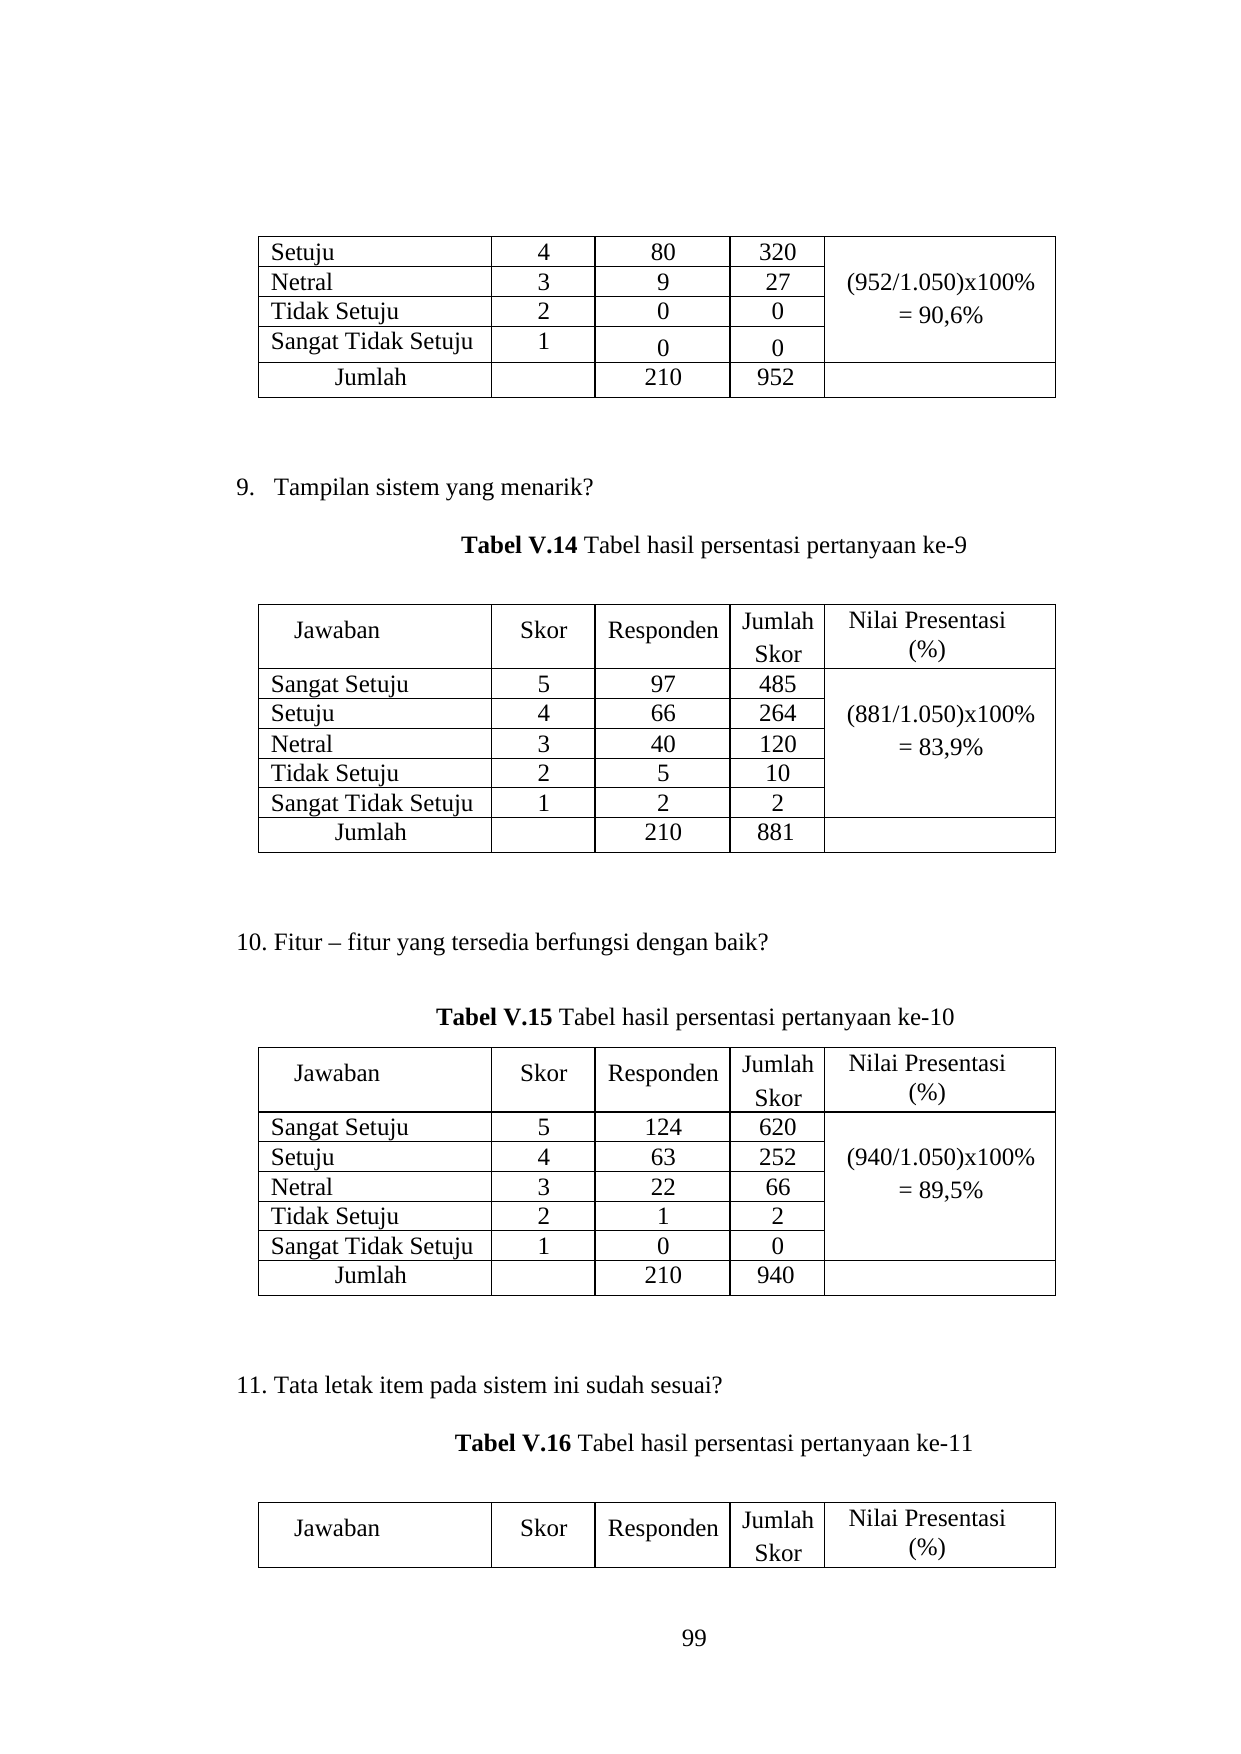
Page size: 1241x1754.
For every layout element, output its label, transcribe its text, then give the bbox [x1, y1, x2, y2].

list Tabel V.16 Tabel hasil persentasi pertanyaan ke-11 [349, 1428, 1078, 1457]
table_cell 1 [492, 788, 594, 817]
table_cell 97 [596, 669, 729, 698]
table_cell 2 [596, 788, 729, 817]
table_cell 2 [731, 788, 824, 817]
table_header Jumlah Skor [731, 1048, 824, 1111]
table_cell Netral [259, 1172, 491, 1201]
table_cell 0 [731, 1231, 824, 1260]
table_header Nilai Presentasi (%) [825, 605, 1055, 668]
table_cell 124 [596, 1113, 729, 1141]
table_cell Sangat Tidak Setuju [259, 1231, 491, 1260]
table_cell [492, 1261, 594, 1295]
table_cell 4 [492, 1142, 594, 1171]
table_header Jawaban [259, 1048, 491, 1111]
table_cell Tidak Setuju [259, 297, 491, 326]
table_header Skor [492, 1503, 594, 1567]
table_cell 2 [492, 759, 594, 787]
table_cell 3 [492, 267, 594, 296]
table_cell 320 [731, 237, 824, 266]
table_cell 5 [492, 1113, 594, 1141]
table_cell 0 [731, 327, 824, 362]
table_cell [825, 1261, 1055, 1295]
table_cell 210 [596, 363, 729, 397]
table_cell 2 [492, 1202, 594, 1230]
table_cell 5 [492, 669, 594, 698]
table_cell 3 [492, 1172, 594, 1201]
table_cell 120 [731, 729, 824, 757]
list Tata letak item pada sistem ini sudah sesuai? [236, 1371, 1078, 1399]
table_cell 4 [492, 237, 594, 266]
table_cell 0 [596, 297, 729, 326]
table_cell 66 [596, 699, 729, 728]
table_cell Jumlah [259, 818, 491, 852]
table_header Jawaban [259, 605, 491, 668]
table_cell [825, 363, 1055, 397]
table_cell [825, 237, 1055, 362]
table_cell 10 [731, 759, 824, 787]
table_cell 881 [731, 818, 824, 852]
table_cell [492, 818, 594, 852]
table_cell 1 [492, 327, 594, 362]
table_header Jumlah Skor [731, 605, 824, 668]
list Tabel V.14 Tabel hasil persentasi pertanyaan ke-9 [349, 530, 1078, 558]
table_cell Tidak Setuju [259, 759, 491, 787]
table_cell Sangat Setuju [259, 1113, 491, 1141]
table_header Nilai Presentasi (%) [825, 1048, 1055, 1111]
table_cell [825, 818, 1055, 852]
table_header Jawaban [259, 1503, 491, 1567]
table_header Nilai Presentasi (%) [825, 1503, 1055, 1567]
table_cell 1 [492, 1231, 594, 1260]
table_cell 210 [596, 818, 729, 852]
table_cell Jumlah [259, 363, 491, 397]
table_cell 252 [731, 1142, 824, 1171]
table_cell 3 [492, 729, 594, 757]
list Fitur – fitur yang tersedia berfungsi dengan baik? [236, 927, 1078, 956]
table_cell Netral [259, 729, 491, 757]
table_header Responden [596, 1503, 729, 1567]
table_cell 9 [596, 267, 729, 296]
table_cell 22 [596, 1172, 729, 1201]
table_cell 0 [596, 1231, 729, 1260]
table_cell 2 [492, 297, 594, 326]
table_header Jumlah Skor [731, 1503, 824, 1567]
table_cell Setuju [259, 237, 491, 266]
table_header Skor [492, 1048, 594, 1111]
table_cell 485 [731, 669, 824, 698]
table_cell 80 [596, 237, 729, 266]
table_cell 620 [731, 1113, 824, 1141]
table_cell 27 [731, 267, 824, 296]
table_cell Netral [259, 267, 491, 296]
table_cell 1 [596, 1202, 729, 1230]
table_cell 210 [596, 1261, 729, 1295]
table_header Responden [596, 605, 729, 668]
table_cell Setuju [259, 699, 491, 728]
table_cell (881/1.050)x100% = 83,9% [825, 669, 1055, 817]
table_cell Tidak Setuju [259, 1202, 491, 1230]
table_cell 952 [731, 363, 824, 397]
table_cell 5 [596, 759, 729, 787]
table_cell Sangat Setuju [259, 669, 491, 698]
table_cell Sangat Tidak Setuju [259, 788, 491, 817]
table_cell [492, 363, 594, 397]
table_cell Sangat Tidak Setuju [259, 327, 491, 362]
table_cell 2 [731, 1202, 824, 1230]
table_cell 40 [596, 729, 729, 757]
table_cell 66 [731, 1172, 824, 1201]
table_cell Setuju [259, 1142, 491, 1171]
table_cell Jumlah [259, 1261, 491, 1295]
table_cell 0 [596, 327, 729, 362]
table_cell 4 [492, 699, 594, 728]
table_cell 0 [731, 297, 824, 326]
table_cell (940/1.050)x100% = 89,5% [825, 1113, 1055, 1260]
table_header Responden [596, 1048, 729, 1111]
table_cell 63 [596, 1142, 729, 1171]
table_cell 264 [731, 699, 824, 728]
text Tabel V.15 Tabel hasil persentasi pertanyaan ke-10 [312, 1002, 1078, 1030]
table_cell 940 [731, 1261, 824, 1295]
table_header Skor [492, 605, 594, 668]
list Tampilan sistem yang menarik? [236, 472, 1078, 501]
